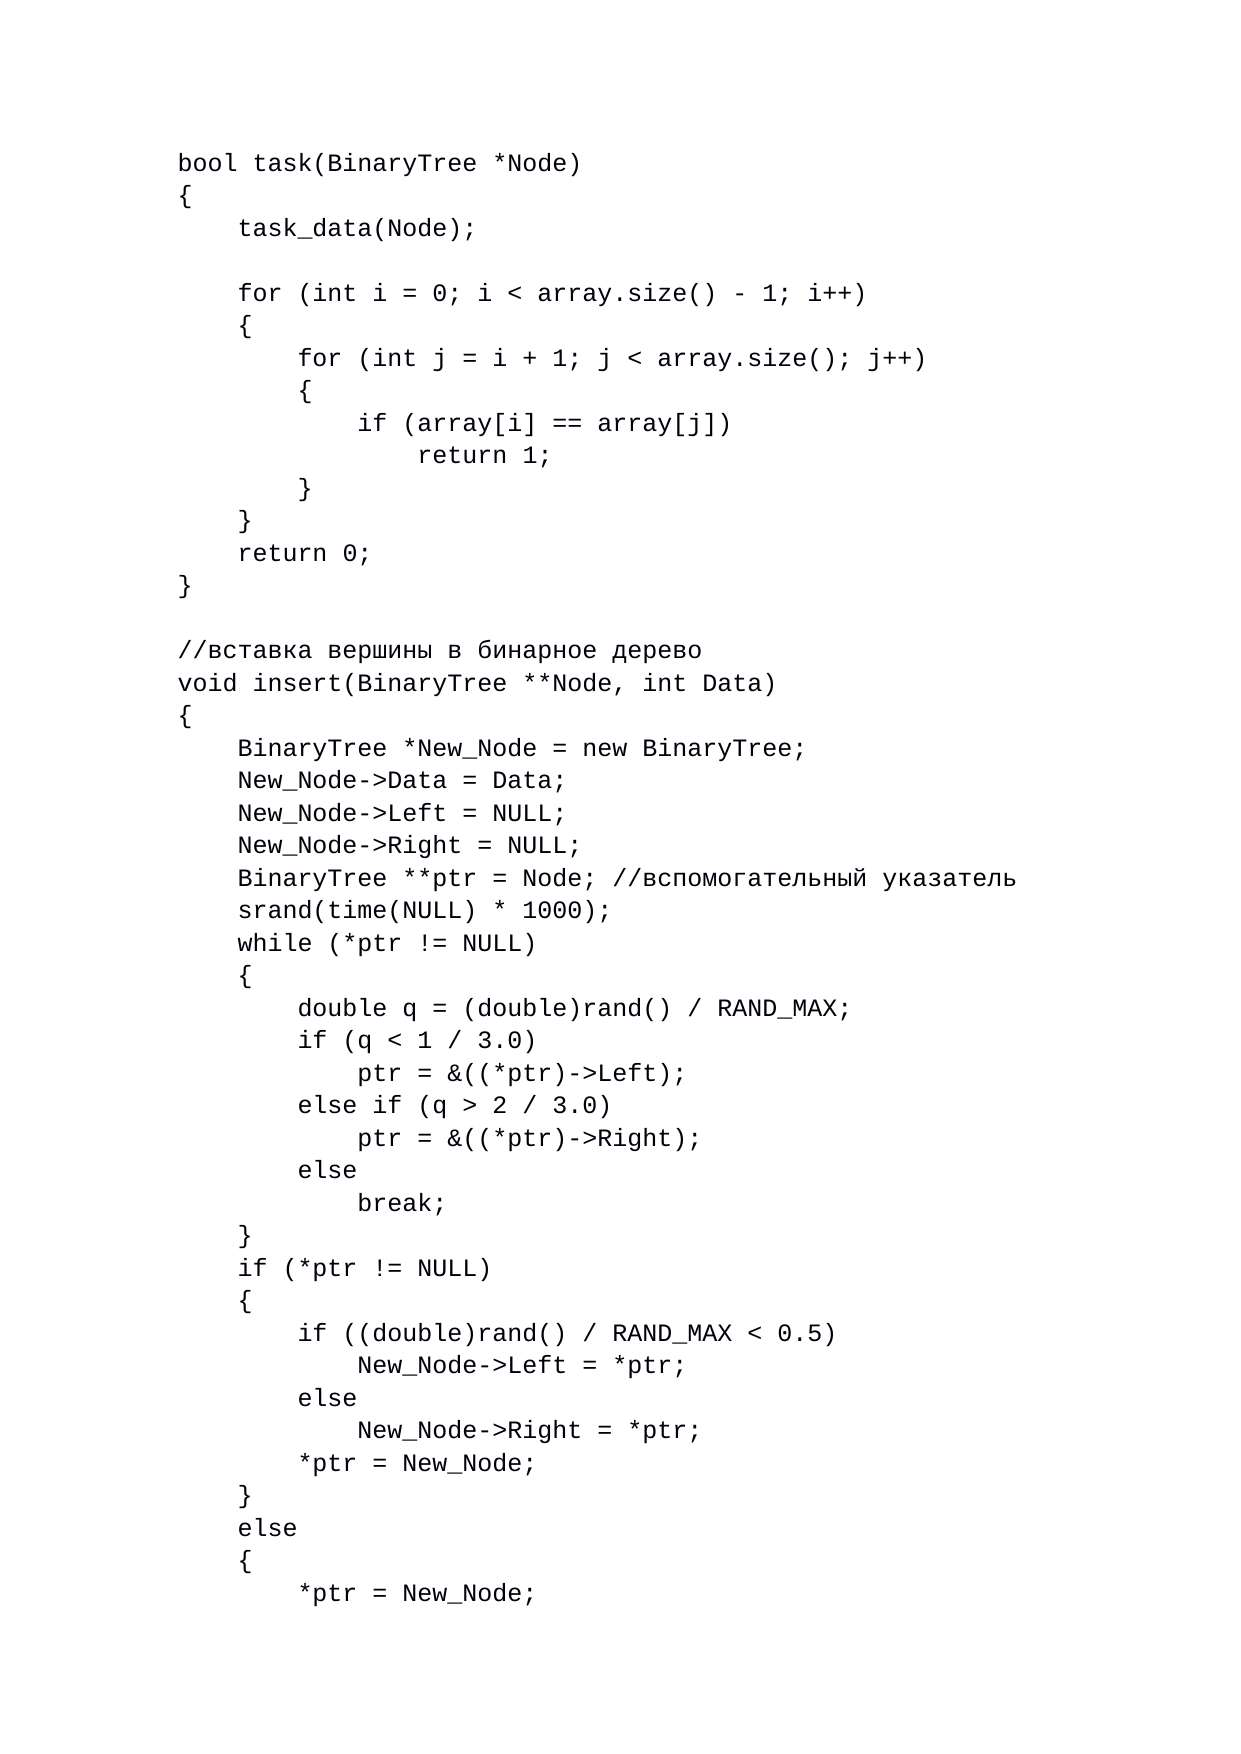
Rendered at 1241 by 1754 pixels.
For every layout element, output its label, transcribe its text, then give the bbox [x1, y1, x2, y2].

text for (int j = i + 1; j < array.size(); j++) [177, 346, 1152, 374]
text if (q < 1 / 3.0) [177, 1028, 1152, 1056]
text } [177, 1483, 1152, 1511]
text BinaryTree **ptr = Node; //вспомогательный указатель [177, 866, 1152, 894]
text for (int i = 0; i < array.size() - 1; i++) [177, 281, 1152, 309]
text { [177, 963, 1152, 991]
text { [177, 313, 1152, 341]
text double q = (double)rand() / RAND_MAX; [177, 996, 1152, 1024]
text return 1; [177, 443, 1152, 471]
text BinaryTree *New_Node = new BinaryTree; [177, 736, 1152, 764]
text New_Node->Left = *ptr; [177, 1353, 1152, 1381]
text New_Node->Right = *ptr; [177, 1418, 1152, 1446]
text { [177, 183, 1152, 211]
text ptr = &((*ptr)->Right); [177, 1126, 1152, 1154]
text New_Node->Left = NULL; [177, 801, 1152, 829]
text } [177, 1223, 1152, 1251]
text } [177, 573, 1152, 601]
text if ((double)rand() / RAND_MAX < 0.5) [177, 1321, 1152, 1349]
text New_Node->Right = NULL; [177, 833, 1152, 861]
text task_data(Node); [177, 216, 1152, 244]
text ptr = &((*ptr)->Left); [177, 1061, 1152, 1089]
text { [177, 1288, 1152, 1316]
text void insert(BinaryTree **Node, int Data) [177, 671, 1152, 699]
text } [177, 476, 1152, 504]
text bool task(BinaryTree *Node) [177, 151, 1152, 179]
text while (*ptr != NULL) [177, 931, 1152, 959]
text else [177, 1158, 1152, 1186]
text *ptr = New_Node; [177, 1581, 1152, 1609]
text srand(time(NULL) * 1000); [177, 898, 1152, 926]
text else if (q > 2 / 3.0) [177, 1093, 1152, 1121]
text if (array[i] == array[j]) [177, 411, 1152, 439]
text } [177, 508, 1152, 536]
text break; [177, 1191, 1152, 1219]
text //вставка вершины в бинарное дерево [177, 638, 1152, 666]
text { [177, 1548, 1152, 1576]
text New_Node->Data = Data; [177, 768, 1152, 796]
text return 0; [177, 541, 1152, 569]
text else [177, 1386, 1152, 1414]
text *ptr = New_Node; [177, 1451, 1152, 1479]
text if (*ptr != NULL) [177, 1256, 1152, 1284]
text { [177, 378, 1152, 406]
text { [177, 703, 1152, 731]
text else [177, 1516, 1152, 1544]
